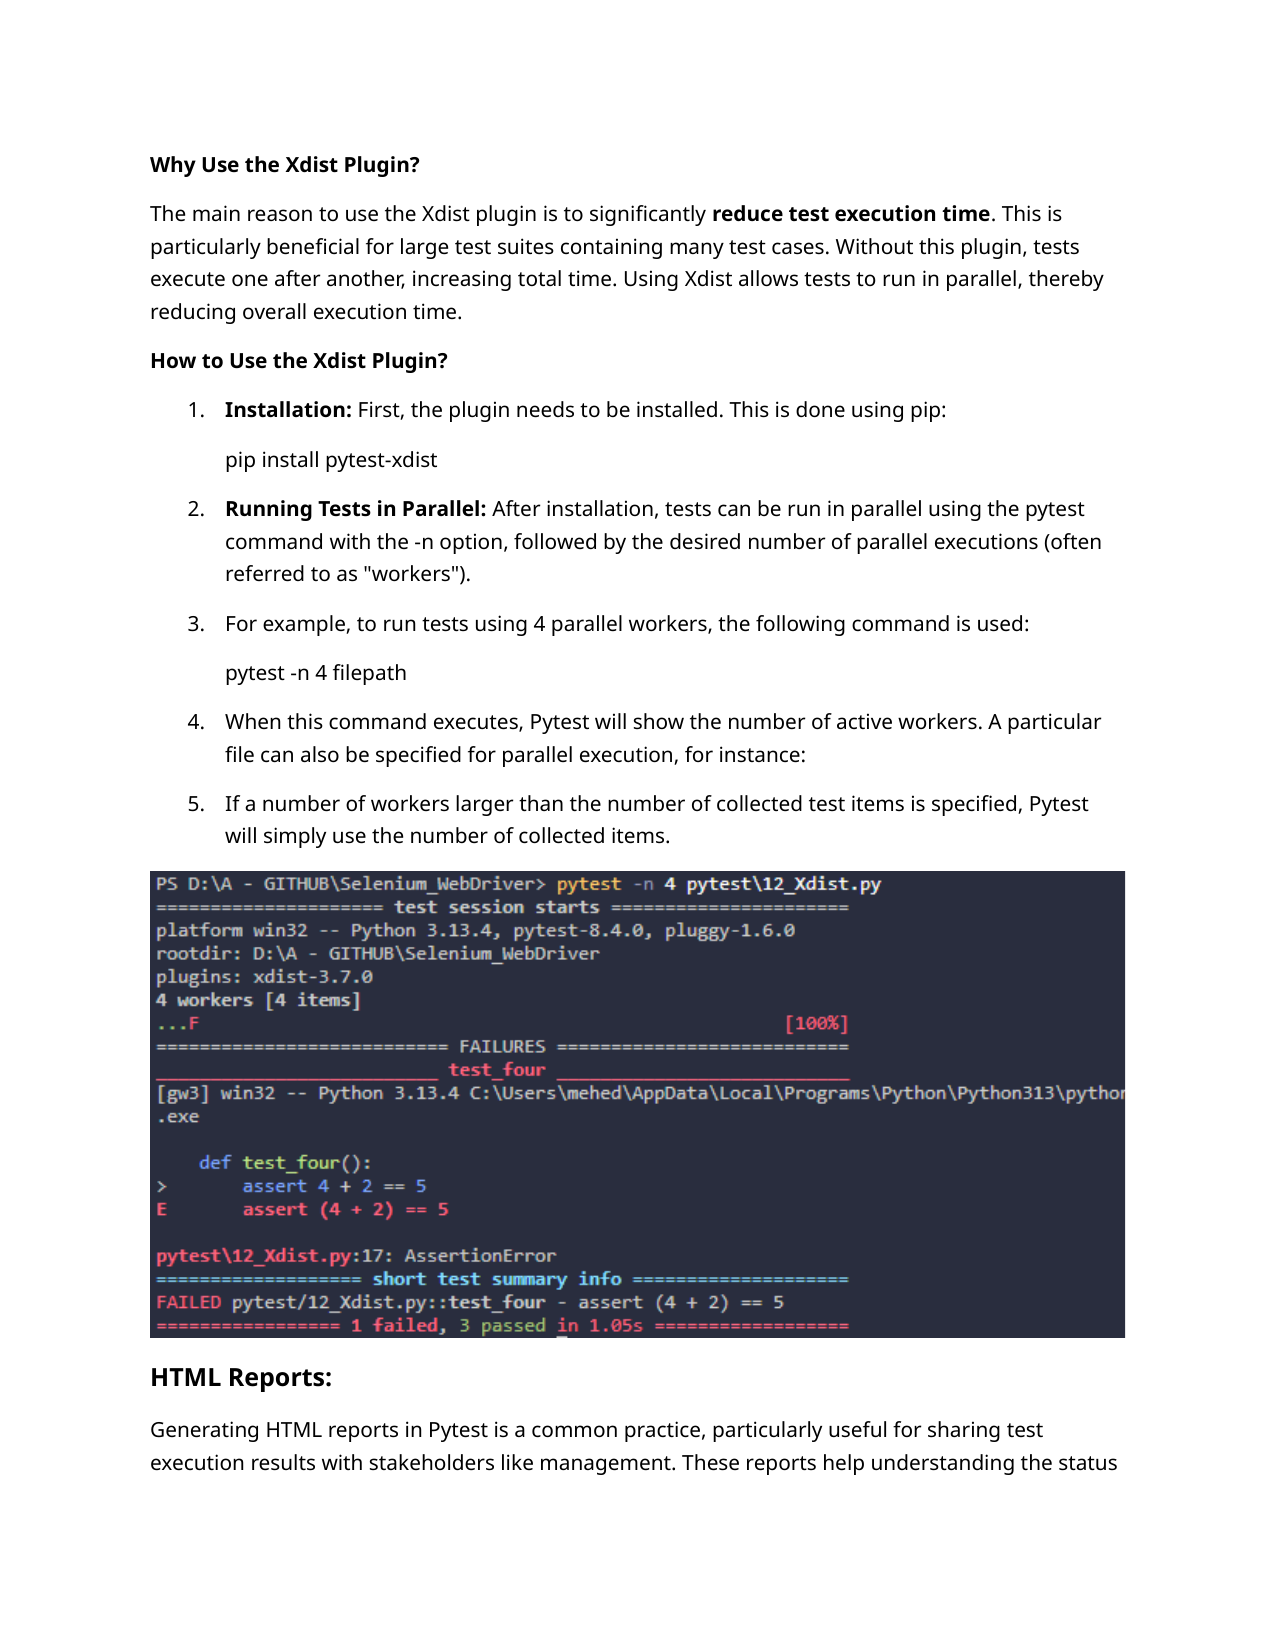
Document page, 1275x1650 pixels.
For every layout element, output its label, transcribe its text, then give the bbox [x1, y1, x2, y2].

text HTML Reports: [150, 1359, 1125, 1393]
text pytest -n 4 filepath [225, 658, 1125, 686]
text pip install pytest-xdist [225, 445, 1125, 473]
list Installation: First, the plugin needs to be installed. This is done using pip: [187, 396, 1125, 424]
text Why Use the Xdist Plugin? [150, 150, 1125, 178]
text How to Use the Xdist Plugin? [150, 346, 1125, 375]
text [150, 1415, 1125, 1476]
text The main reason to use the Xdist plugin is to significantly reduce test execution time. This is particularly beneficial for large test suites containing many test cases. Without this plugin, tests execute one after another, increasing total time. Using Xdist allows tests to run in parallel, thereby reducing overall execution time. [150, 199, 1125, 326]
list Running Tests in Parallel: After installation, tests can be run in parallel using the pytest command with the -n option, followed by the desired number of parallel executions (often referred to as "workers"). [187, 494, 1125, 588]
list For example, to run tests using 4 parallel workers, the following command is used: [187, 609, 1125, 637]
picture [150, 871, 1125, 1338]
list If a number of workers larger than the number of collected test items is specified, Pytest will simply use the number of collected items. [187, 789, 1125, 850]
list When this command executes, Pytest will show the number of active workers. A particular file can also be specified for parallel execution, for instance: [187, 707, 1125, 768]
